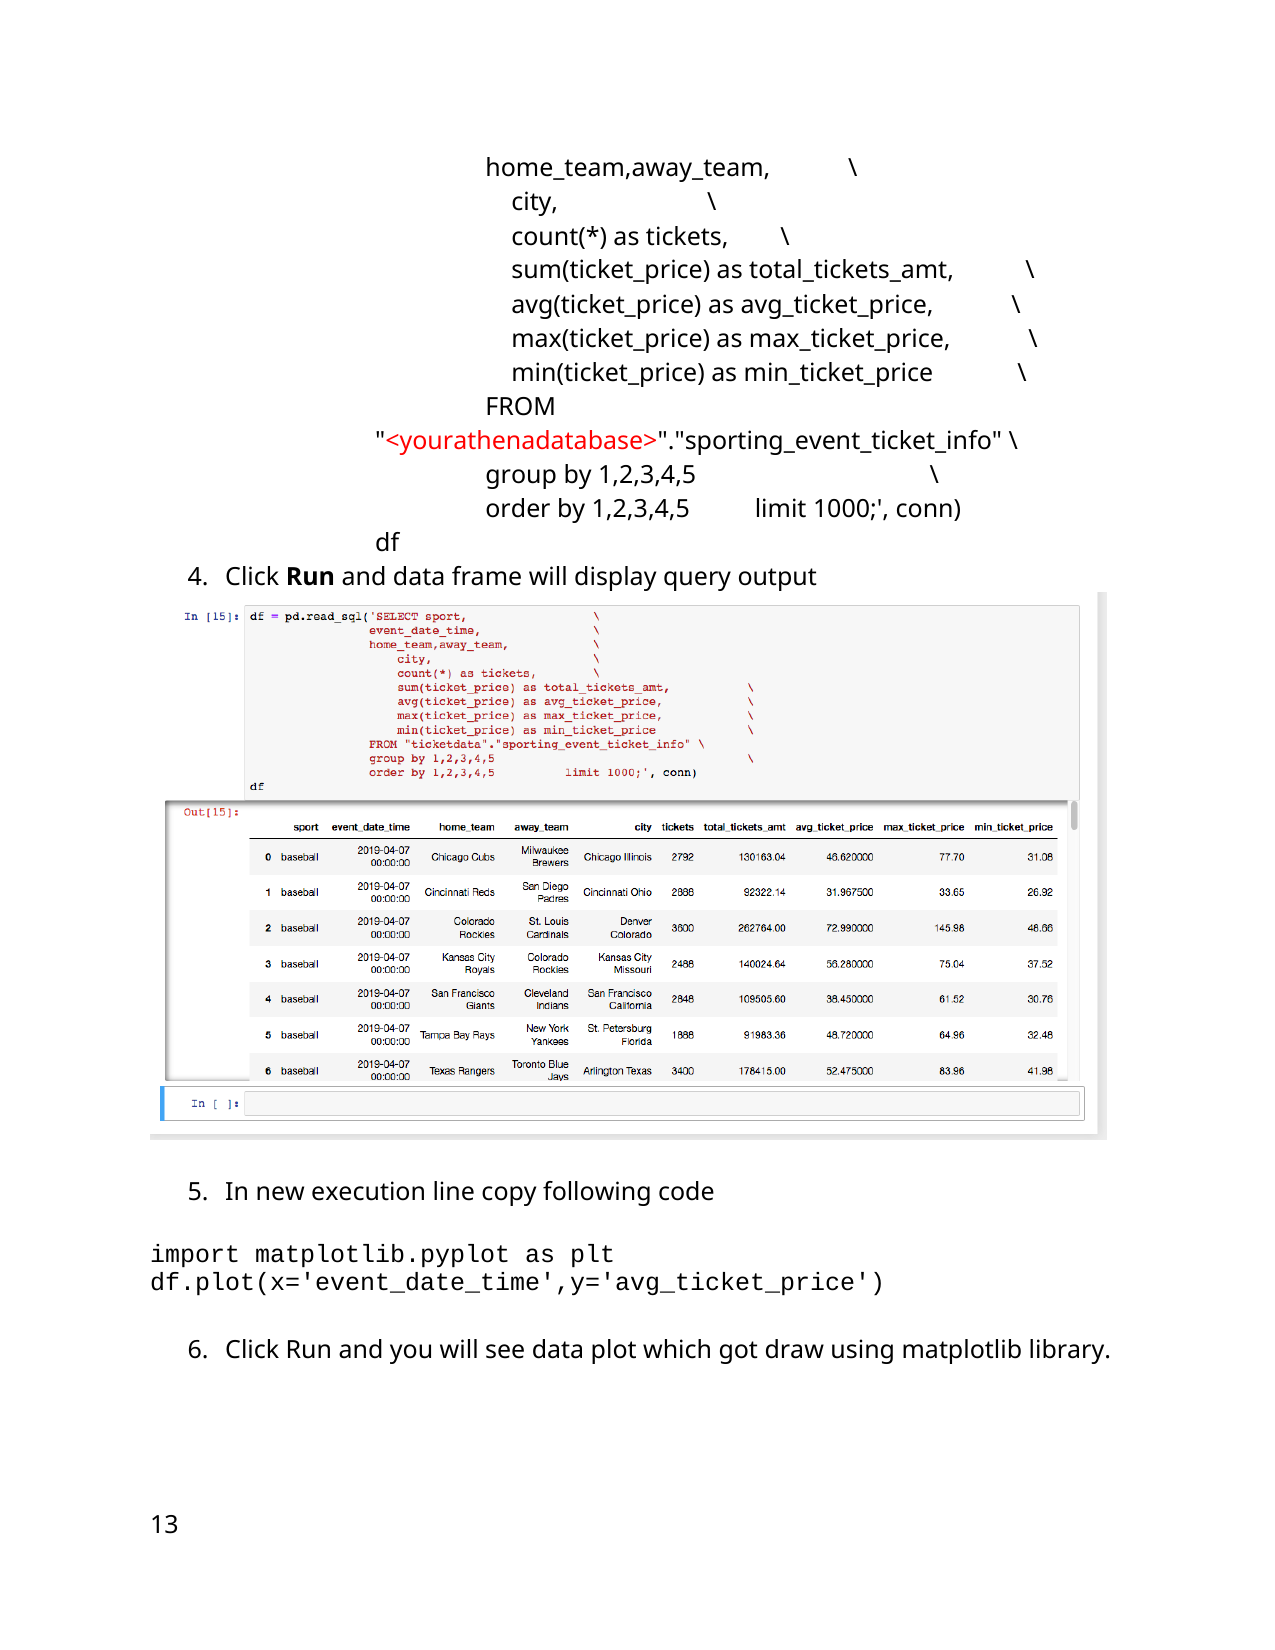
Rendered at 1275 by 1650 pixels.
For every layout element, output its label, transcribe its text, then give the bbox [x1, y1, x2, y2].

text import matplotlib.pyplot as plt [150, 1241, 1125, 1270]
text df [375, 525, 1125, 559]
text order by 1,2,3,4,5 limit 1000;', conn) [375, 491, 1125, 525]
text group by 1,2,3,4,5 \ [375, 457, 1125, 491]
text min(ticket_price) as min_ticket_price \ [375, 354, 1125, 388]
text max(ticket_price) as max_ticket_price, \ [375, 320, 1125, 354]
text avg(ticket_price) as avg_ticket_price, \ [375, 286, 1125, 320]
text df.plot(x='event_date_time',y='avg_ticket_price') [150, 1270, 1125, 1298]
text sum(ticket_price) as total_tickets_amt, \ [375, 252, 1125, 286]
list In new execution line copy following code [187, 1173, 1125, 1207]
list Click Run and data frame will display query output [187, 559, 1125, 593]
picture [150, 592, 1107, 1140]
text FROM "<yourathenadatabase>"."sporting_event_ticket_info" \ [375, 388, 1125, 457]
list Click Run and you will see data plot which got draw using matplotlib library. [187, 1332, 1125, 1366]
text home_team,away_team, \ [375, 150, 1125, 184]
text count(*) as tickets, \ [375, 218, 1125, 252]
text city, \ [375, 184, 1125, 218]
